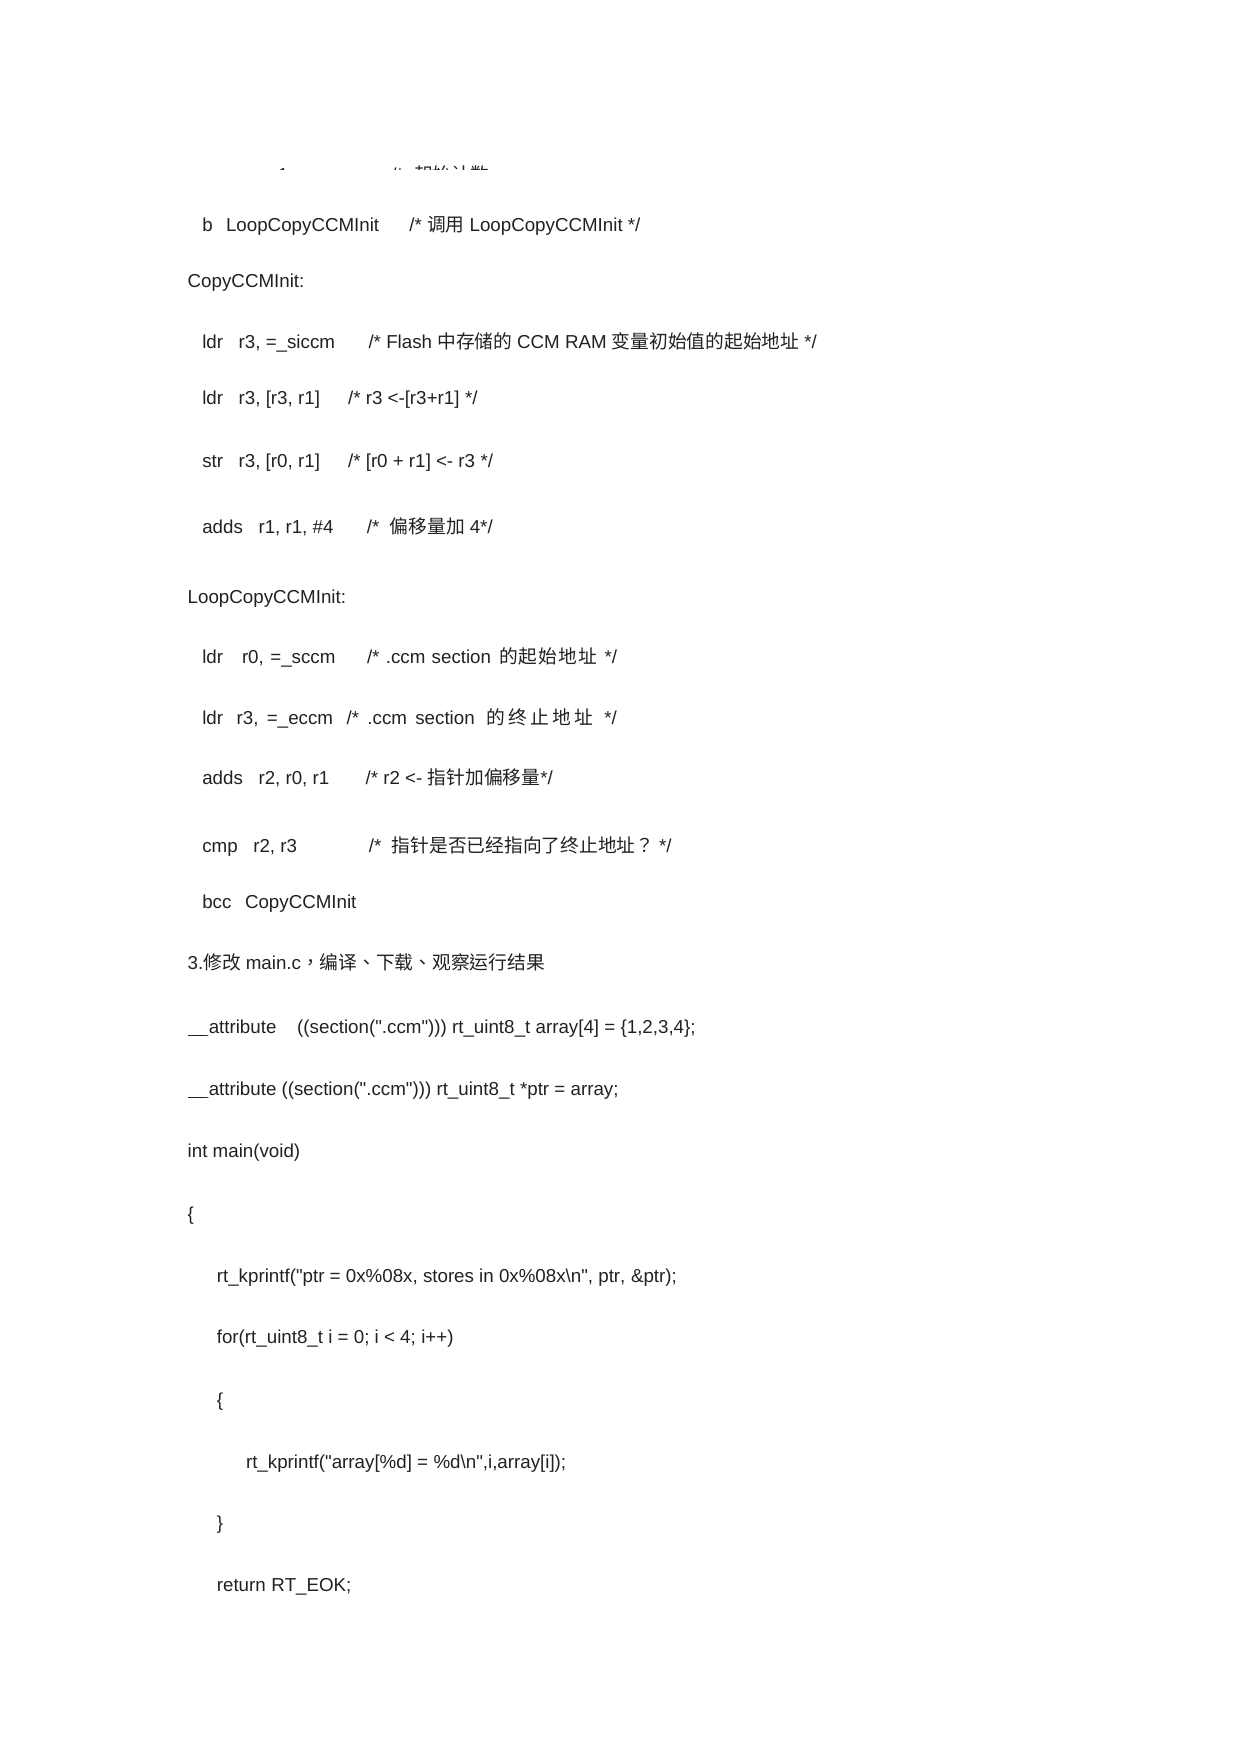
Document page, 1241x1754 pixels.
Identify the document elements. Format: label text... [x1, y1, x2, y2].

text LoopCopyCCMInit: [187, 586, 1054, 608]
text { [217, 1389, 1054, 1410]
text cmp r2, r3 /* 指针是否已经指向了终止地址？ */ bcc CopyCCMInit [202, 832, 675, 913]
text } [217, 1512, 1054, 1534]
text attribute ((section(".ccm"))) rt_uint8_t *ptr = array; int main(void) [187, 1078, 634, 1162]
text return RT_EOK; [217, 1574, 1054, 1595]
text rt_kprintf("ptr = 0x%08x, stores in 0x%08x\n", ptr, &ptr); for(rt_uint8_t i = 0; i < 4; i++) [217, 1264, 778, 1348]
text b LoopCopyCCMInit /* 调用 LoopCopyCCMInit */ CopyCCMInit: [187, 211, 644, 292]
text 3.修改 main.c，编译、下载、观察运行结果 [187, 949, 1054, 975]
text { [187, 1203, 1054, 1224]
text str r3, [r0, r1] /* [r0 + r1] <- r3 */ adds r1, r1, #4 /* 偏移量加 4*/ [202, 449, 493, 538]
text attribute ((section(".ccm"))) rt_uint8_t array[4] = {1,2,3,4}; [187, 1016, 1054, 1038]
text ldr r0, =_sccm /* .ccm section 的起始地址 */ ldr r3, =_eccm /* .ccm section 的终止地址 */ adds r2, r0, r1 /* r2 <- 指针加偏移量*/ [202, 643, 617, 790]
text rt_kprintf("array[%d] = %d\n",i,array[i]); [246, 1450, 1054, 1472]
text ldr r3, =_siccm /* Flash 中存储的 CCM RAM 变量初始值的起始地址 */ ldr r3, [r3, r1] /* r3 <-[r3+r1] */ [202, 328, 820, 409]
